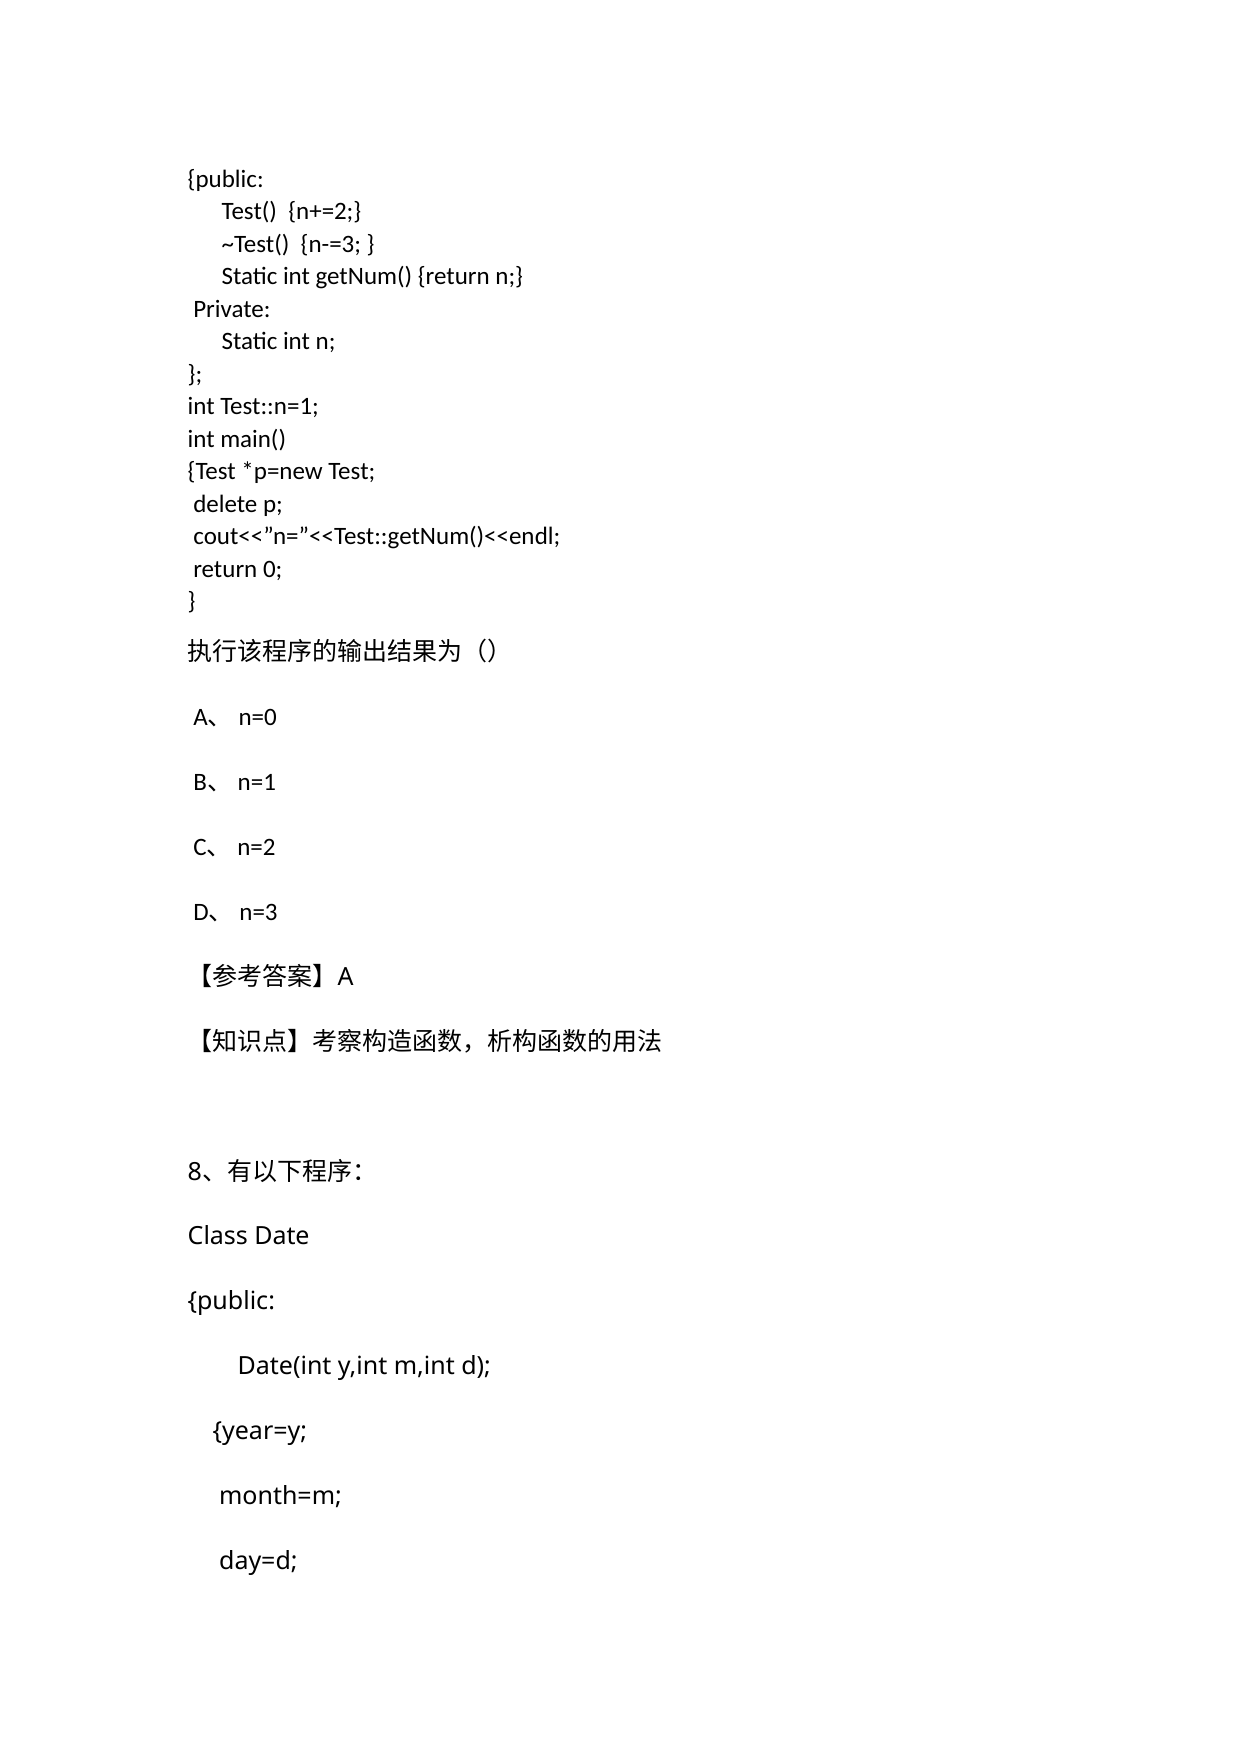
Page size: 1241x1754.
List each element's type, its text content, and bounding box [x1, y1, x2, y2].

text int Test::n=1; [187, 389, 1053, 422]
text ~Test() {n-=3; } [187, 227, 1053, 259]
text C、 n=2 [187, 812, 1053, 877]
text 8、有以下程序： [187, 1137, 1053, 1202]
text B、 n=1 [187, 747, 1053, 812]
text 执行该程序的输出结果为（） [187, 617, 1053, 682]
text {Test *p=new Test; [187, 454, 1053, 487]
text Static int n; [187, 324, 1053, 357]
text Private: [187, 292, 1053, 324]
text 【知识点】考察构造函数，析构函数的用法 [187, 1007, 1053, 1072]
text int main() [187, 422, 1053, 454]
text } [187, 584, 1053, 617]
text D、 n=3 [187, 877, 1053, 942]
text return 0; [187, 552, 1053, 584]
text Class Date [187, 1202, 1053, 1267]
text 【参考答案】A [187, 942, 1053, 1007]
text {year=y; [187, 1397, 1053, 1462]
text Static int getNum() {return n;} [187, 259, 1053, 292]
text {public: [187, 1267, 1053, 1332]
text Date(int y,int m,int d); [187, 1332, 1053, 1397]
text delete p; [187, 487, 1053, 519]
text A、 n=0 [187, 682, 1053, 747]
text day=d; [187, 1527, 1053, 1592]
text }; [187, 357, 1053, 389]
text Test() {n+=2;} [187, 194, 1053, 227]
text {public: [187, 162, 1053, 194]
text month=m; [187, 1462, 1053, 1527]
text cout<<”n=”<<Test::getNum()<<endl; [187, 519, 1053, 552]
